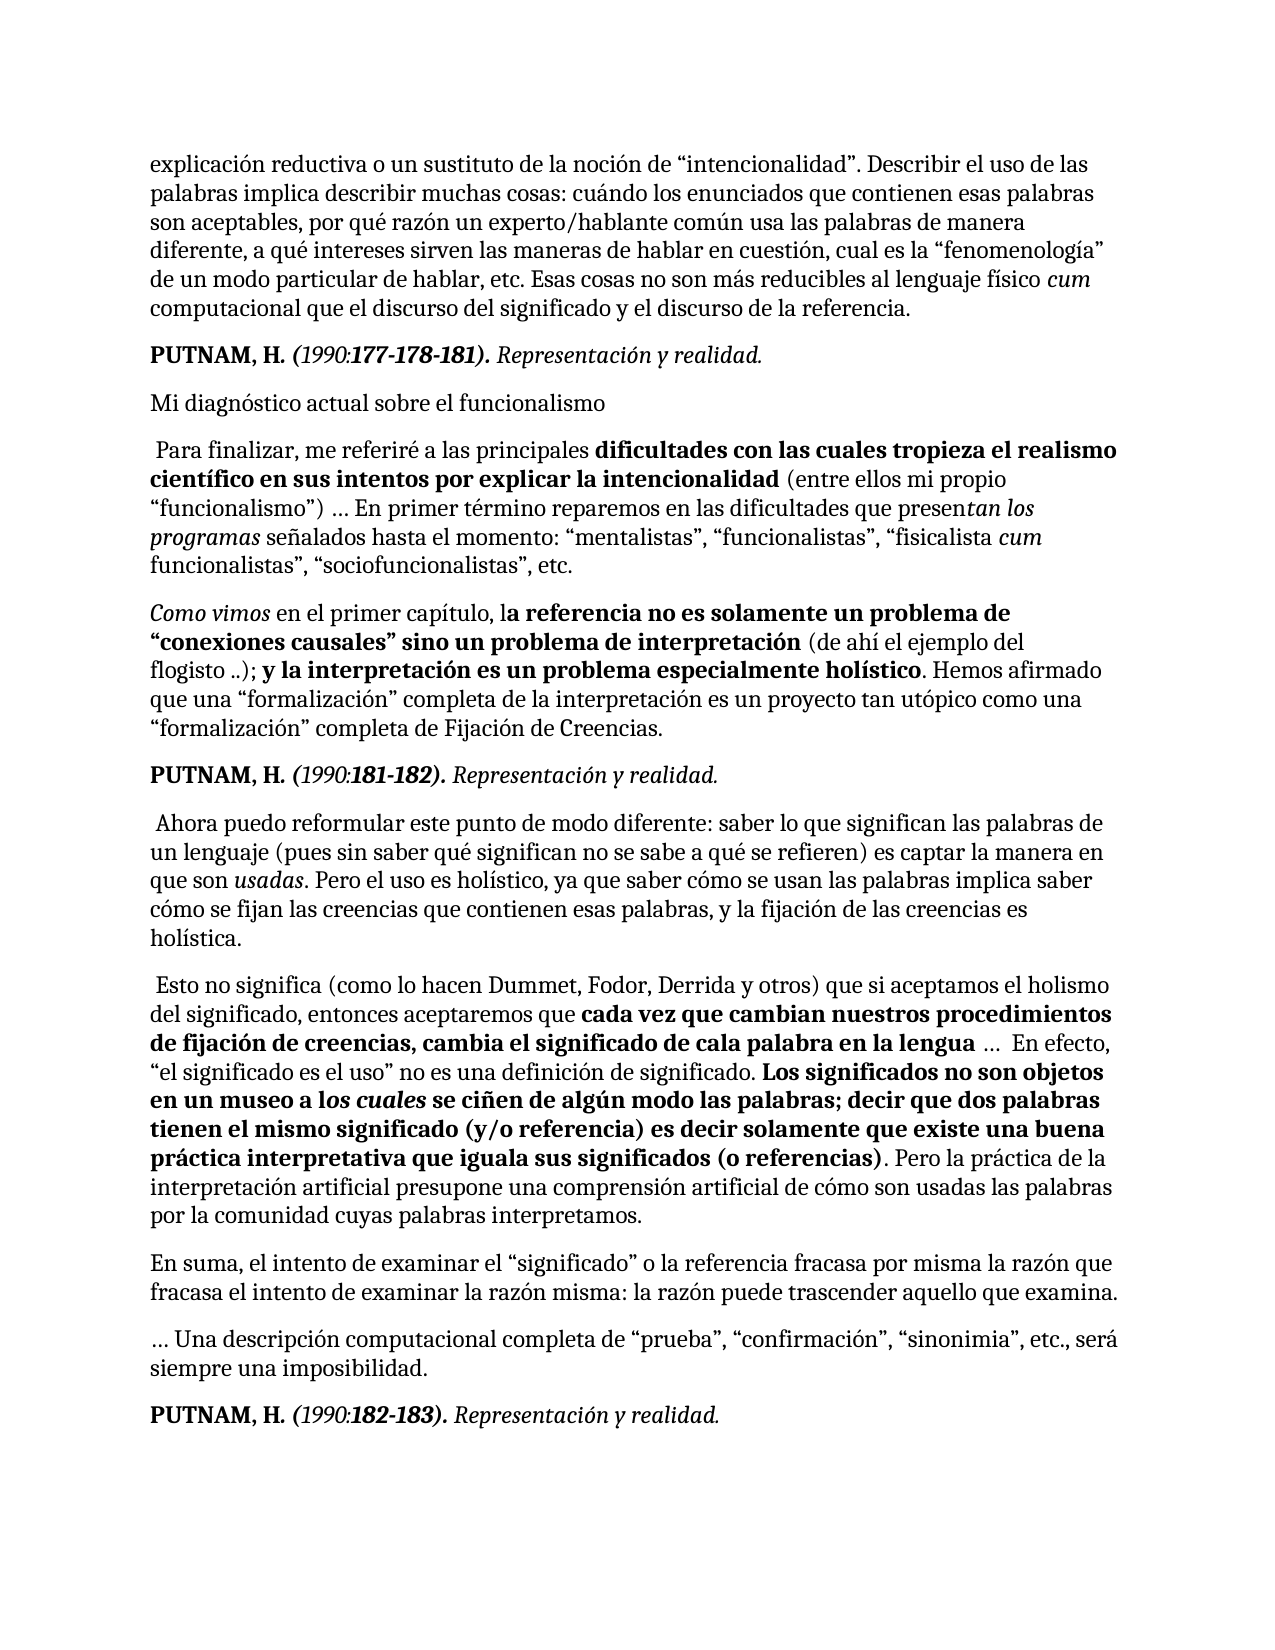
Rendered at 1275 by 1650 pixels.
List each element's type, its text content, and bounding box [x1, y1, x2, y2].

text Para finalizar, me referiré a las principales dificultades con las cuales tropieza el realismo científico en sus intentos por explicar la intencionalidad (entre ellos mi propio “funcionalismo”) … En primer término reparemos en las dificultades que presentan los programas señalados hasta el momento: “mentalistas”, “funcionalistas”, “fisicalista cum funcionalistas”, “sociofuncionalistas”, etc. [150, 436, 1125, 580]
text Como vimos en el primer capítulo, la referencia no es solamente un problema de “conexiones causales” sino un problema de interpretación (de ahí el ejemplo del flogisto ..); y la interpretación es un problema especialmente holístico. Hemos afirmado que una “formalización” completa de la interpretación es un proyecto tan utópico como una “formalización” completa de Fijación de Creencias. [150, 599, 1125, 742]
text … Una descripción computacional completa de “prueba”, “confirmación”, “sinonimia”, etc., será siempre una imposibilidad. [150, 1325, 1125, 1382]
text PUTNAM, H. (1990:182-183). Representación y realidad. [150, 1401, 1125, 1430]
text PUTNAM, H. (1990:181-182). Representación y realidad. [150, 761, 1125, 790]
text Mi diagnóstico actual sobre el funcionalismo [150, 389, 1125, 417]
text Ahora puedo reformular este punto de modo diferente: saber lo que significan las palabras de un lenguaje (pues sin saber qué significan no se sabe a qué se refieren) es captar la manera en que son usadas. Pero el uso es holístico, ya que saber cómo se usan las palabras implica saber cómo se fijan las creencias que contienen esas palabras, y la fijación de las creencias es holística. [150, 809, 1125, 952]
text Esto no significa (como lo hacen Dummet, Fodor, Derrida y otros) que si aceptamos el holismo del significado, entonces aceptaremos que cada vez que cambian nuestros procedimientos de fijación de creencias, cambia el significado de cala palabra en la lengua … En efecto, “el significado es el uso” no es una definición de significado. Los significados no son objetos en un museo a los cuales se ciñen de algún modo las palabras; decir que dos palabras tienen el mismo significado (y/o referencia) es decir solamente que existe una buena práctica interpretativa que iguala sus significados (o referencias). Pero la práctica de la interpretación artificial presupone una comprensión artificial de cómo son usadas las palabras por la comunidad cuyas palabras interpretamos. [150, 971, 1125, 1230]
text En suma, el intento de examinar el “significado” o la referencia fracasa por misma la razón que fracasa el intento de examinar la razón misma: la razón puede trascender aquello que examina. [150, 1249, 1125, 1306]
text PUTNAM, H. (1990:177-178-181). Representación y realidad. [150, 341, 1125, 370]
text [150, 150, 1125, 322]
